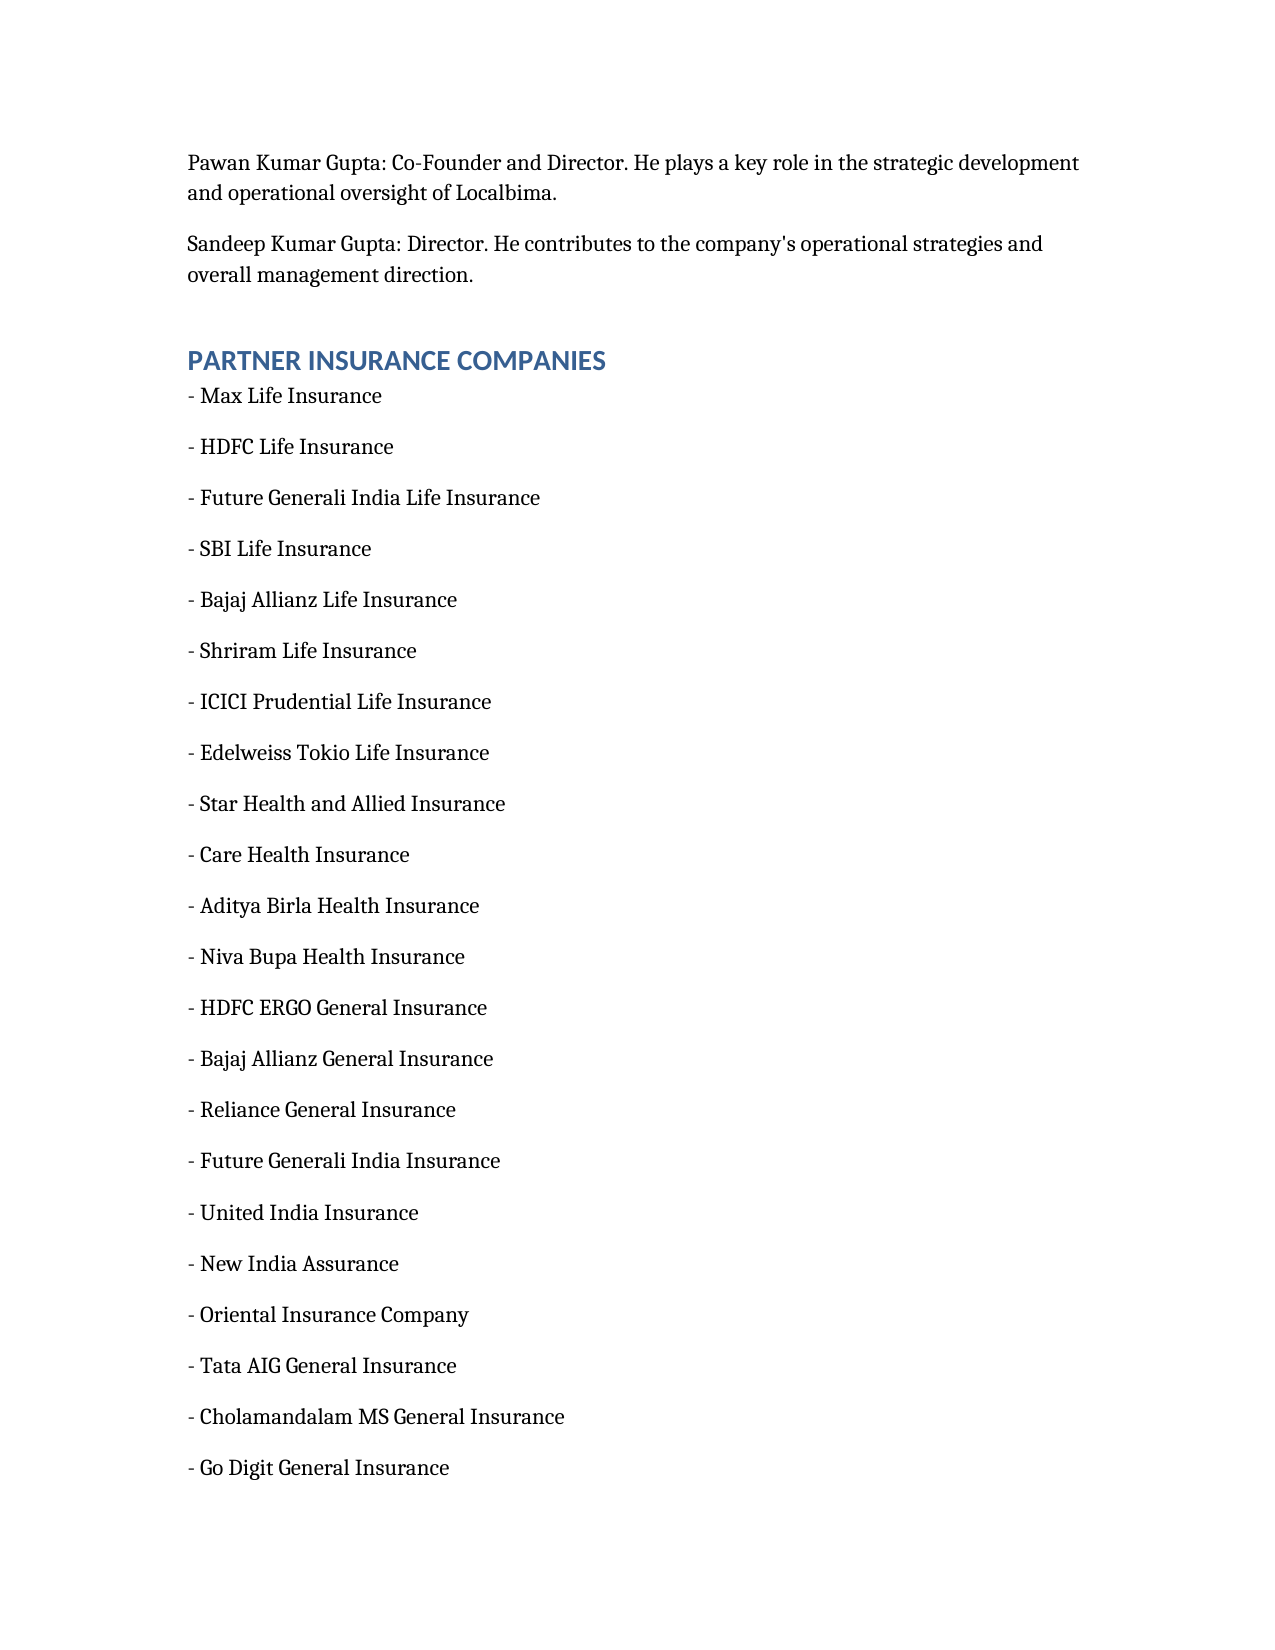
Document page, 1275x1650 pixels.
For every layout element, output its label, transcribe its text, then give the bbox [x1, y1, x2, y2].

text - Max Life Insurance [187, 383, 1087, 409]
text - Care Health Insurance [187, 842, 1087, 868]
text - Future Generali India Life Insurance [187, 485, 1087, 511]
text - Oriental Insurance Company [187, 1301, 1087, 1328]
text - Bajaj Allianz General Insurance [187, 1046, 1087, 1072]
text - New India Assurance [187, 1250, 1087, 1277]
text - Niva Bupa Health Insurance [187, 944, 1087, 970]
text - HDFC ERGO General Insurance [187, 995, 1087, 1021]
text - SBI Life Insurance [187, 536, 1087, 562]
text - Star Health and Allied Insurance [187, 791, 1087, 817]
text - Edelweiss Tokio Life Insurance [187, 740, 1087, 766]
subtitle PARTNER INSURANCE COMPANIES [187, 342, 1087, 377]
text - Tata AIG General Insurance [187, 1352, 1087, 1379]
text - Reliance General Insurance [187, 1097, 1087, 1123]
text - HDFC Life Insurance [187, 434, 1087, 460]
text - Shriram Life Insurance [187, 638, 1087, 664]
text Sandeep Kumar Gupta: Director. He contributes to the company's operational strategies and overall management direction. [187, 231, 1087, 288]
text - Future Generali India Insurance [187, 1148, 1087, 1174]
text - United India Insurance [187, 1199, 1087, 1226]
text - Bajaj Allianz Life Insurance [187, 587, 1087, 613]
text Pawan Kumar Gupta: Co-Founder and Director. He plays a key role in the strategic development and operational oversight of Localbima. [187, 150, 1087, 207]
text - Aditya Birla Health Insurance [187, 893, 1087, 919]
text - ICICI Prudential Life Insurance [187, 689, 1087, 715]
text - Cholamandalam MS General Insurance [187, 1403, 1087, 1430]
text - Go Digit General Insurance [187, 1454, 1087, 1481]
